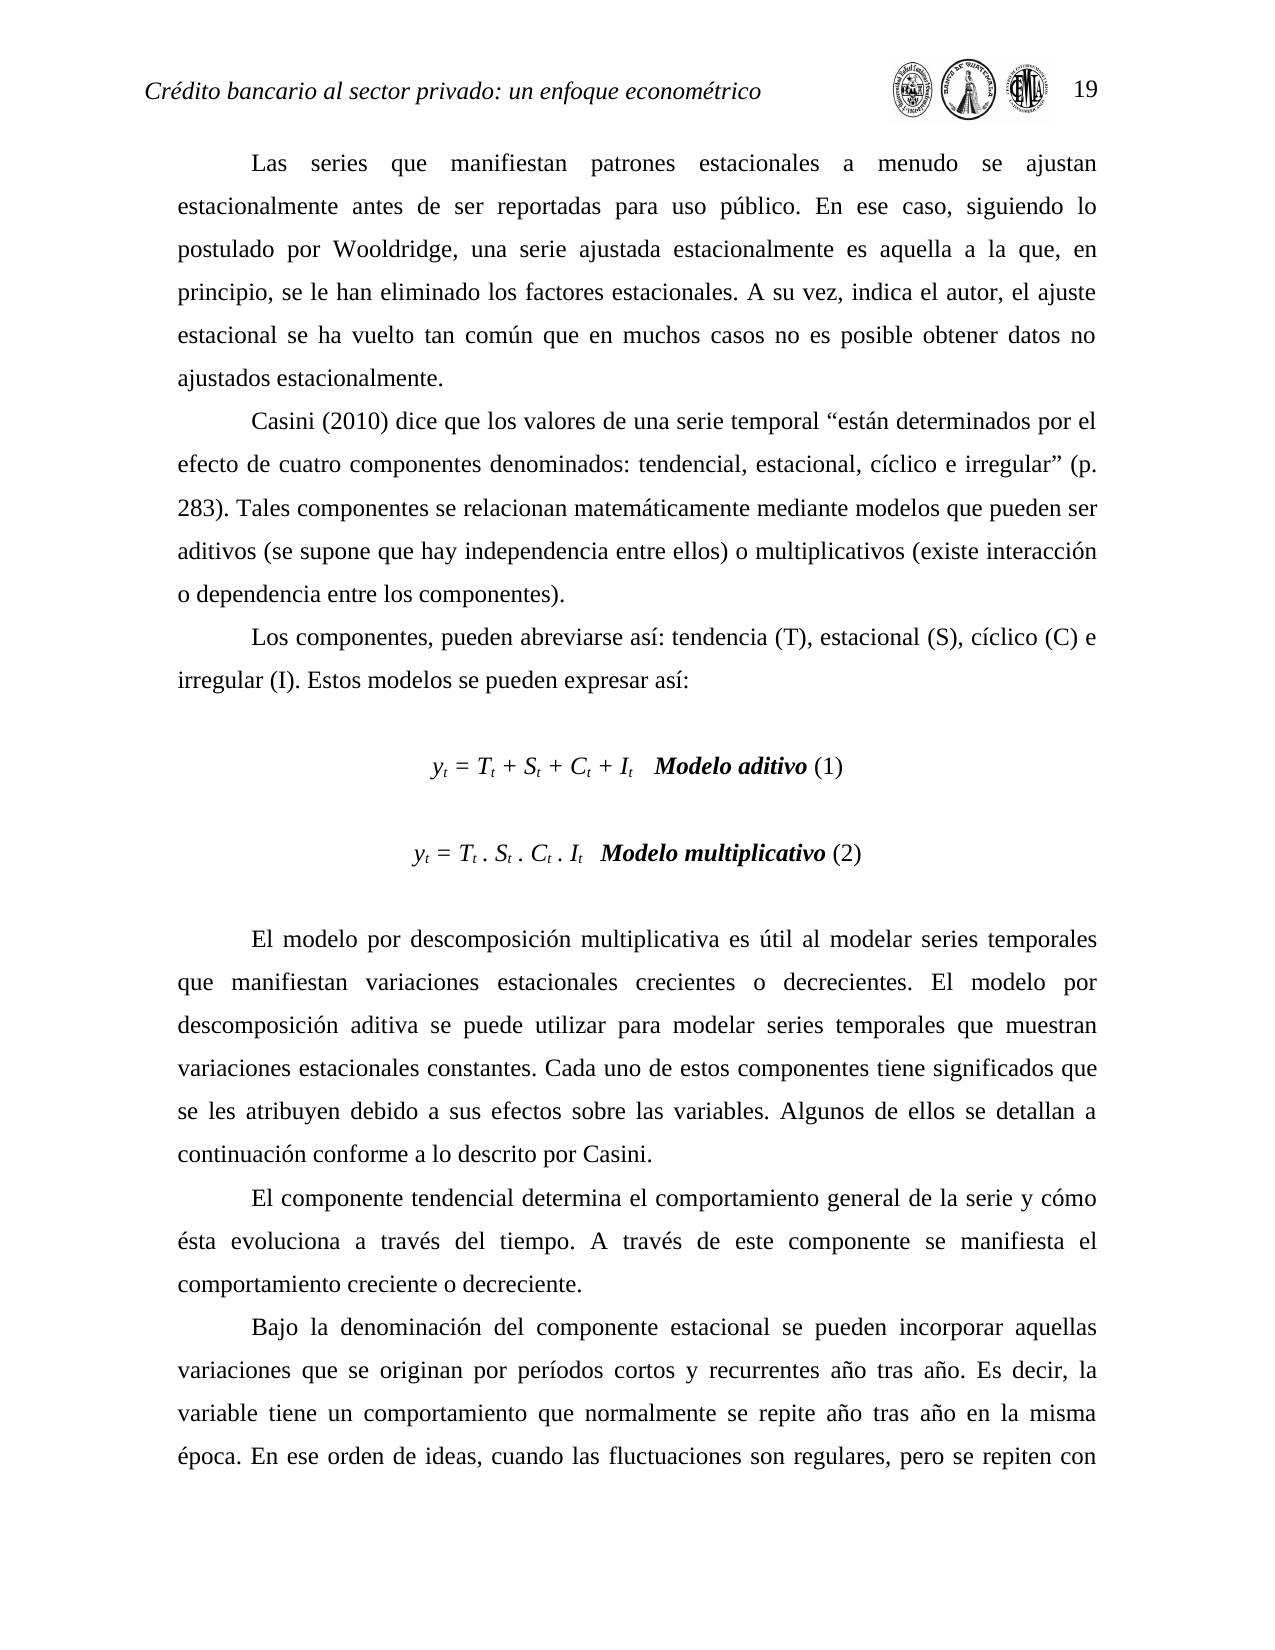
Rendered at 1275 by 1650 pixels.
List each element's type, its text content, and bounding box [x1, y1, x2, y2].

text Casini (2010) dice que los valores de una serie temporal “están determinados por el efecto de cuatro componentes denominados: tendencial, estacional, cíclico e irregular” (p. 283). Tales componentes se relacionan matemáticamente mediante modelos que pueden ser aditivos (se supone que hay independencia entre ellos) o multiplicativos (existe interacción o dependencia entre los componentes). [177, 406, 1098, 608]
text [177, 1312, 1098, 1470]
picture [887, 56, 1055, 124]
text El componente tendencial determina el comportamiento general de la serie y cómo ésta evoluciona a través del tiempo. A través de este componente se manifiesta el comportamiento creciente o decreciente. [177, 1183, 1098, 1298]
text Los componentes, pueden abreviarse así: tendencia (T), estacional (S), cíclico (C) e irregular (I). Estos modelos se pueden expresar así: [177, 622, 1098, 694]
text yt = Tt + St + Ct + It Modelo aditivo (1) [177, 751, 1098, 780]
text Las series que manifiestan patrones estacionales a menudo se ajustan estacionalmente antes de ser reportadas para uso público. En ese caso, siguiendo lo postulado por Wooldridge, una serie ajustada estacionalmente es aquella a la que, en principio, se le han eliminado los factores estacionales. A su vez, indica el autor, el ajuste estacional se ha vuelto tan común que en muchos casos no es posible obtener datos no ajustados estacionalmente. [177, 148, 1098, 392]
text El modelo por descomposición multiplicativa es útil al modelar series temporales que manifiestan variaciones estacionales crecientes o decrecientes. El modelo por descomposición aditiva se puede utilizar para modelar series temporales que muestran variaciones estacionales constantes. Cada uno de estos componentes tiene significados que se les atribuyen debido a sus efectos sobre las variables. Algunos de ellos se detallan a continuación conforme a lo descrito por Casini. [177, 924, 1098, 1168]
text yt = Tt . St . Ct . It Modelo multiplicativo (2) [177, 838, 1098, 866]
